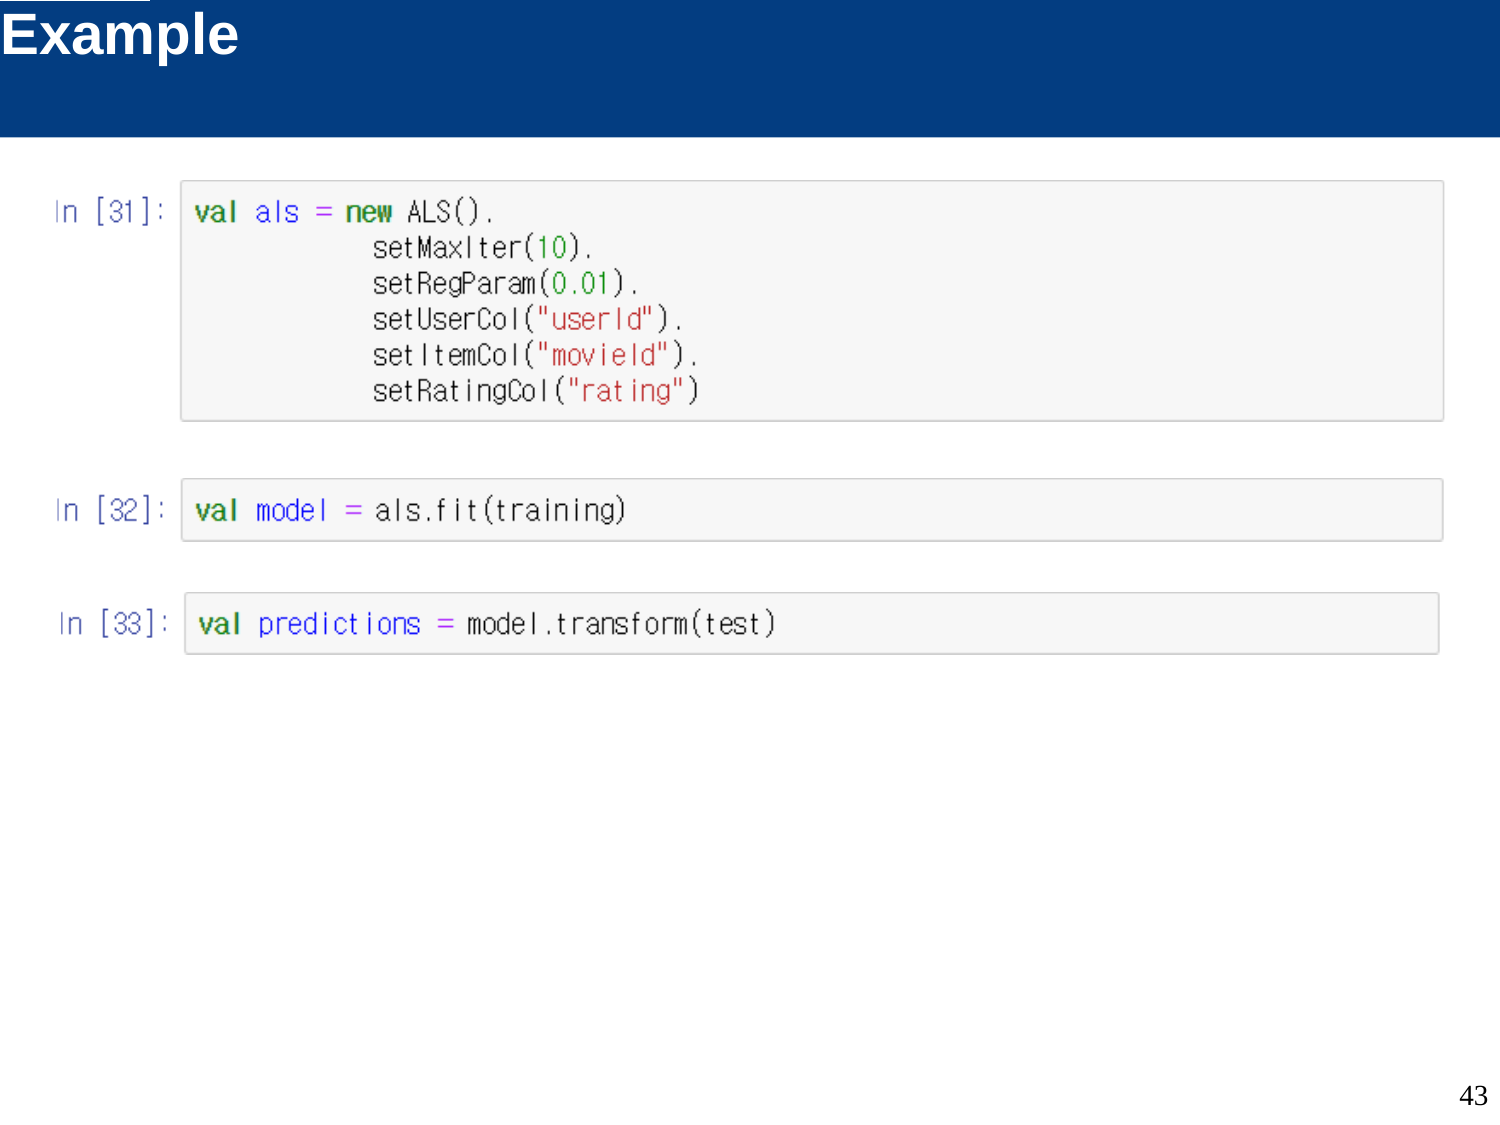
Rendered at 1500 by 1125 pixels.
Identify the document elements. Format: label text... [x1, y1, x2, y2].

picture [57, 478, 1444, 542]
picture [56, 180, 1445, 422]
picture [61, 592, 1440, 655]
text 43 [0, 1078, 1488, 1112]
